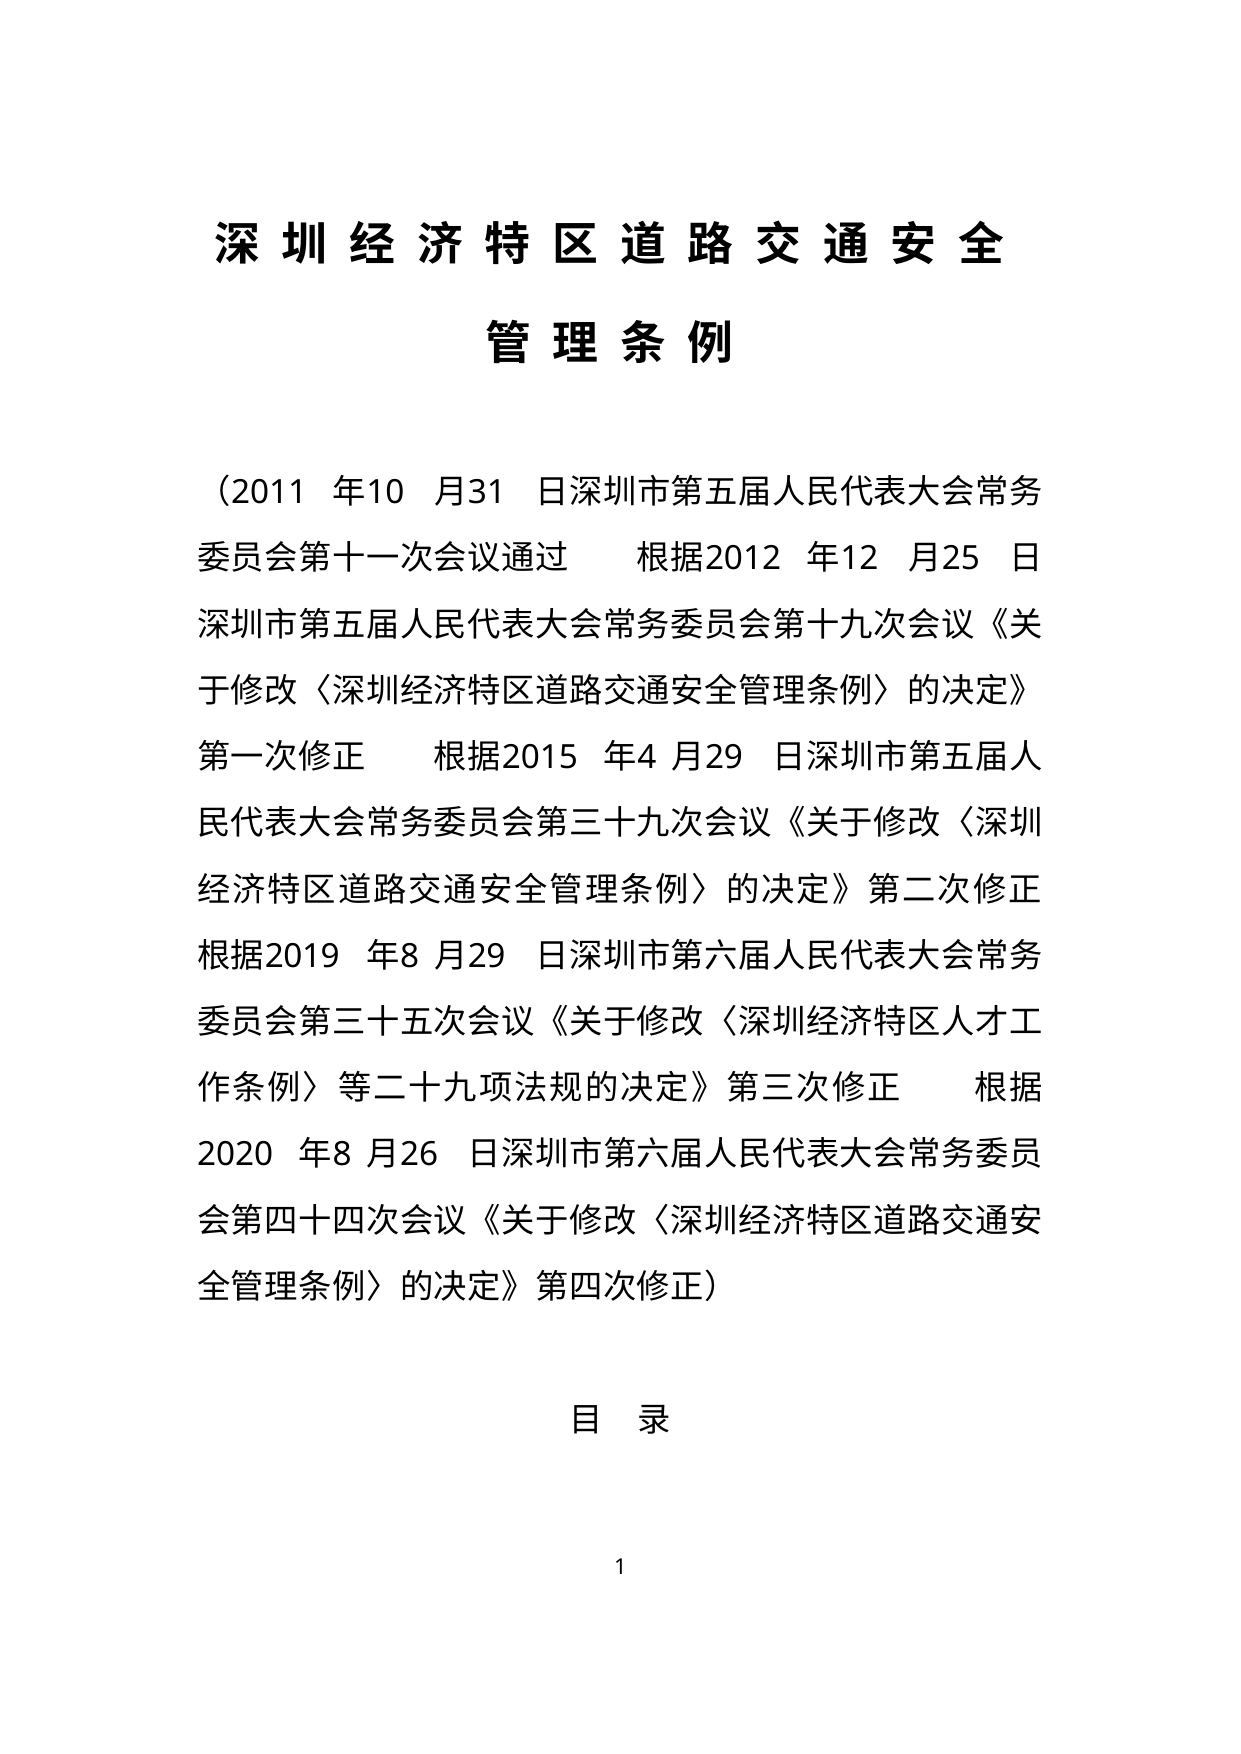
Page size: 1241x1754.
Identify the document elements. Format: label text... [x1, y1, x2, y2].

text 目 录 [197, 1383, 1043, 1449]
text （2011年10月31日深圳市第五届人民代表大会常务委员会第十一次会议通过 根据2012年12月25日深圳市第五届人民代表大会常务委员会第十九次会议《关于修改〈深圳经济特区道路交通安全管理条例〉的决定》第一次修正 根据2015年4月29日深圳市第五届人民代表大会常务委员会第三十九次会议《关于修改〈深圳经济特区道路交通安全管理条例〉的决定》第二次修正 根据2019年8月29日深圳市第六届人民代表大会常务委员会第三十五次会议《关于修改〈深圳经济特区人才工作条例〉等二十九项法规的决定》第三次修正 根据2020年8月26日深圳市第六届人民代表大会常务委员会第四十四次会议《关于修改〈深圳经济特区道路交通安全管理条例〉的决定》第四次修正） [197, 456, 1043, 1317]
text 深圳经济特区道路交通安全管理条例 [197, 191, 1043, 389]
